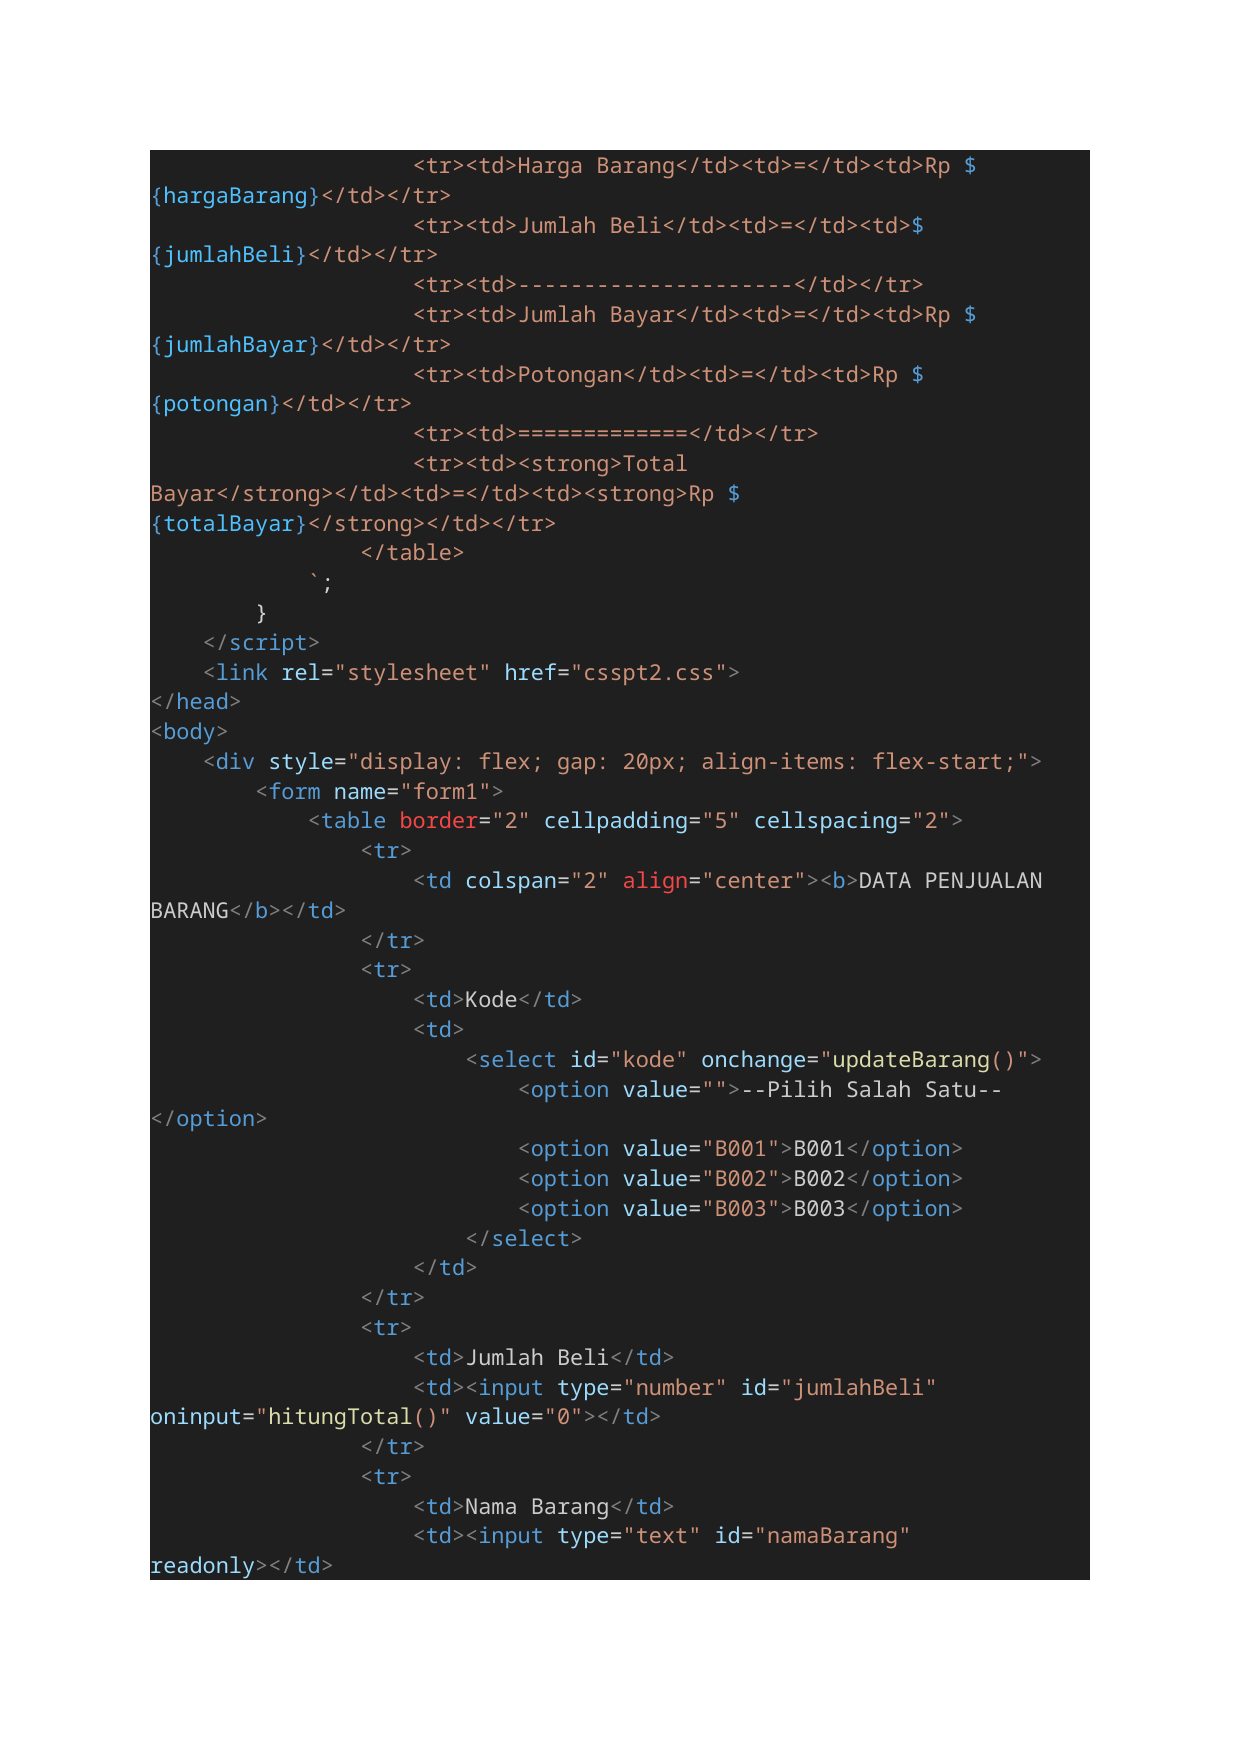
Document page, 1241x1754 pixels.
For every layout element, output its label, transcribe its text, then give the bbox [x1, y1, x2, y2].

text <option value="B001">B001</option> [150, 1133, 1090, 1163]
text <td colspan="2" align="center"><b>DATA PENJUALAN BARANG</b></td> [150, 865, 1090, 924]
text </script> [150, 627, 1090, 656]
text } [150, 597, 1090, 627]
text </tr> [150, 1431, 1090, 1461]
text <tr> [150, 835, 1090, 865]
text <option value="B003">B003</option> [150, 1193, 1090, 1222]
text <tr><td>---------------------</td></tr> [150, 269, 1090, 299]
text <tr><td>=============</td></tr> [150, 418, 1090, 448]
text <body> [150, 716, 1090, 746]
text <td>Nama Barang</td> [150, 1491, 1090, 1520]
text </head> [150, 686, 1090, 716]
text <form name="form1"> [150, 776, 1090, 805]
text <td>Kode</td> [150, 984, 1090, 1014]
text <div style="display: flex; gap: 20px; align-items: flex-start;"> [150, 746, 1090, 776]
text <link rel="stylesheet" href="csspt2.css"> [150, 656, 1090, 686]
text <td><input type="text" id="namaBarang" readonly></td> [150, 1520, 1090, 1580]
text <table border="2" cellpadding="5" cellspacing="2"> [150, 805, 1090, 835]
text <tr> [150, 1461, 1090, 1491]
text </table> [150, 537, 1090, 567]
text <tr> [150, 954, 1090, 984]
text <tr><td>Jumlah Bayar</td><td>=</td><td>Rp ${jumlahBayar}</td></tr> [150, 299, 1090, 358]
text </tr> [150, 1282, 1090, 1312]
text <td> [150, 1014, 1090, 1044]
text <tr><td><strong>Total Bayar</strong></td><td>=</td><td><strong>Rp ${totalBayar}</strong></td></tr> [150, 448, 1090, 537]
text <td>Jumlah Beli</td> [150, 1342, 1090, 1371]
text <td><input type="number" id="jumlahBeli" oninput="hitungTotal()" value="0"></td> [150, 1371, 1090, 1431]
text <option value="B002">B002</option> [150, 1163, 1090, 1193]
text </tr> [150, 924, 1090, 954]
text <select id="kode" onchange="updateBarang()"> [150, 1044, 1090, 1073]
text <tr><td>Jumlah Beli</td><td>=</td><td>${jumlahBeli}</td></tr> [150, 209, 1090, 269]
text <tr> [150, 1312, 1090, 1342]
text </select> [150, 1222, 1090, 1252]
text <tr><td>Potongan</td><td>=</td><td>Rp ${potongan}</td></tr> [150, 358, 1090, 418]
text <tr><td>Harga Barang</td><td>=</td><td>Rp ${hargaBarang}</td></tr> [150, 150, 1090, 209]
text <option value="">--Pilih Salah Satu--</option> [150, 1073, 1090, 1133]
text `; [150, 567, 1090, 597]
text </td> [150, 1252, 1090, 1282]
